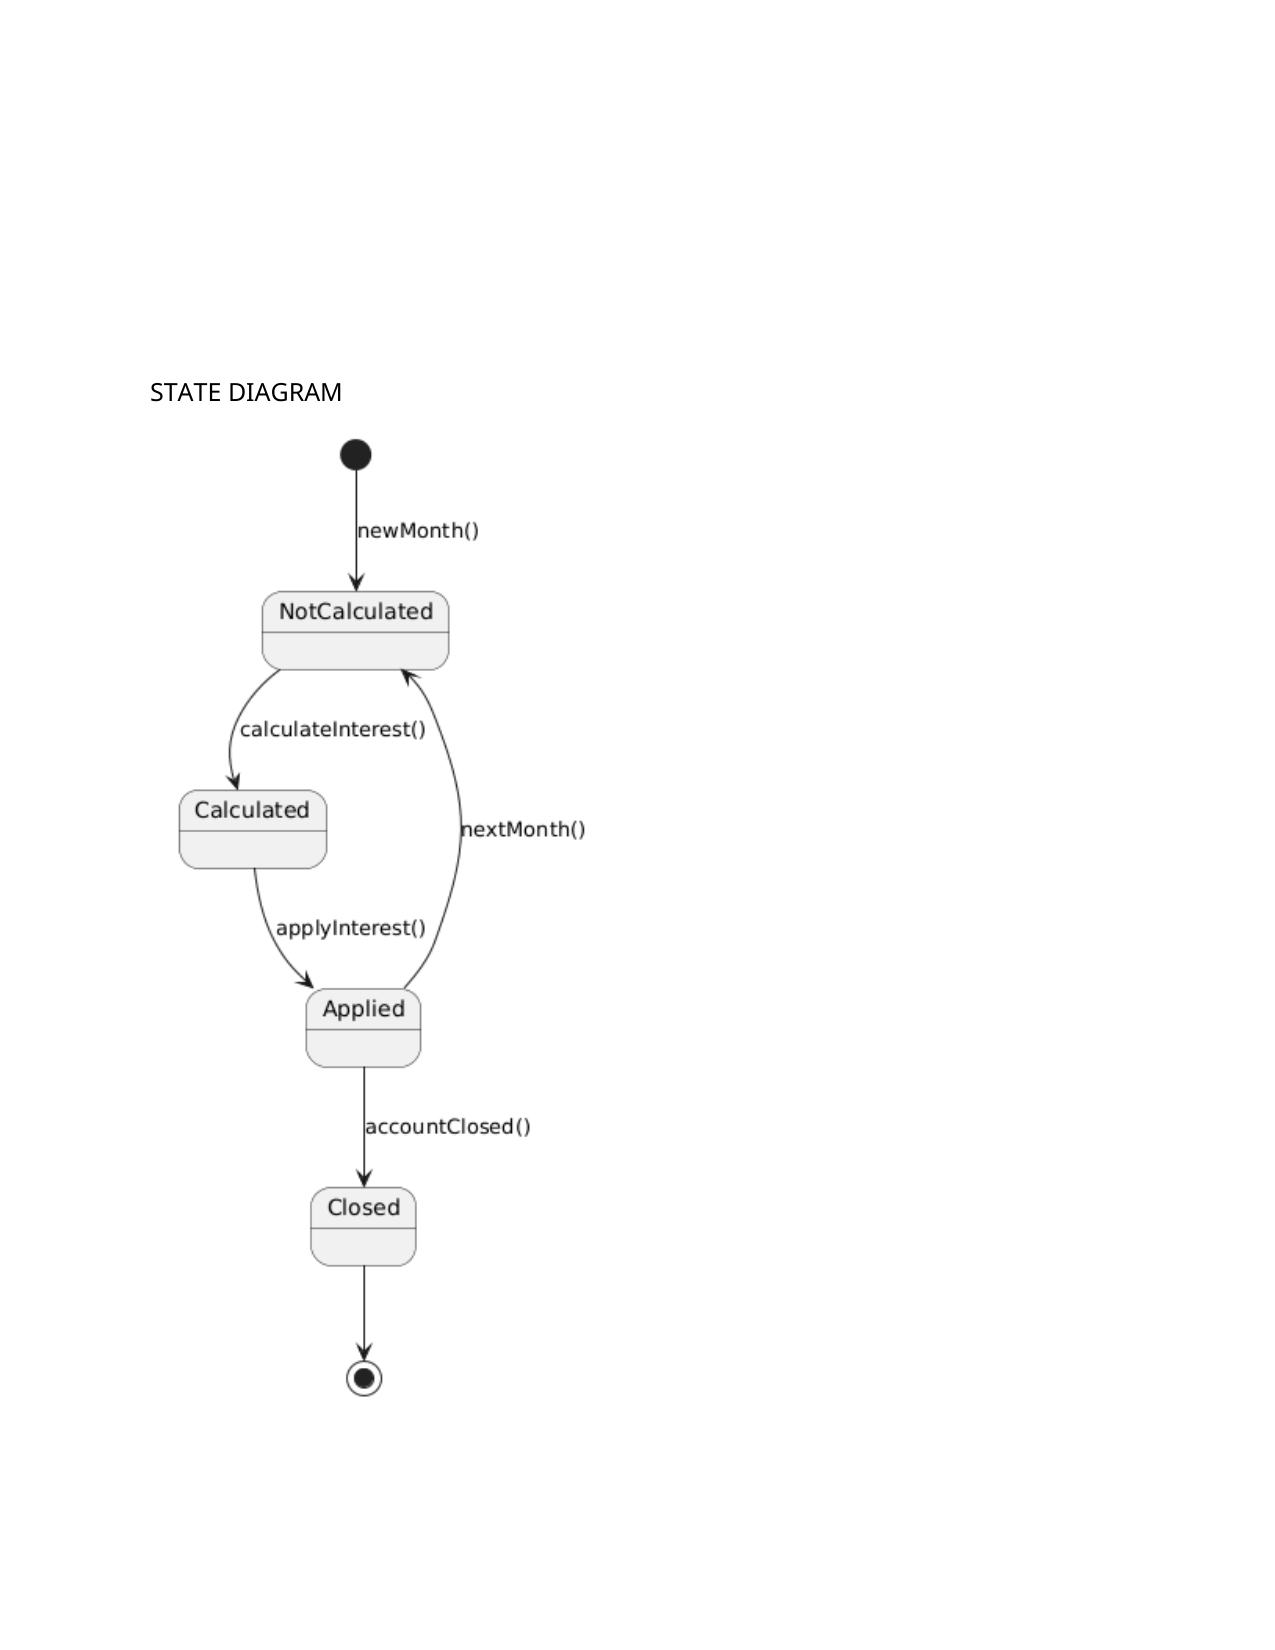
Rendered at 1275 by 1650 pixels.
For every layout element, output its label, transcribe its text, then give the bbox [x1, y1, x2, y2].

text STATE DIAGRAM [150, 374, 1125, 409]
